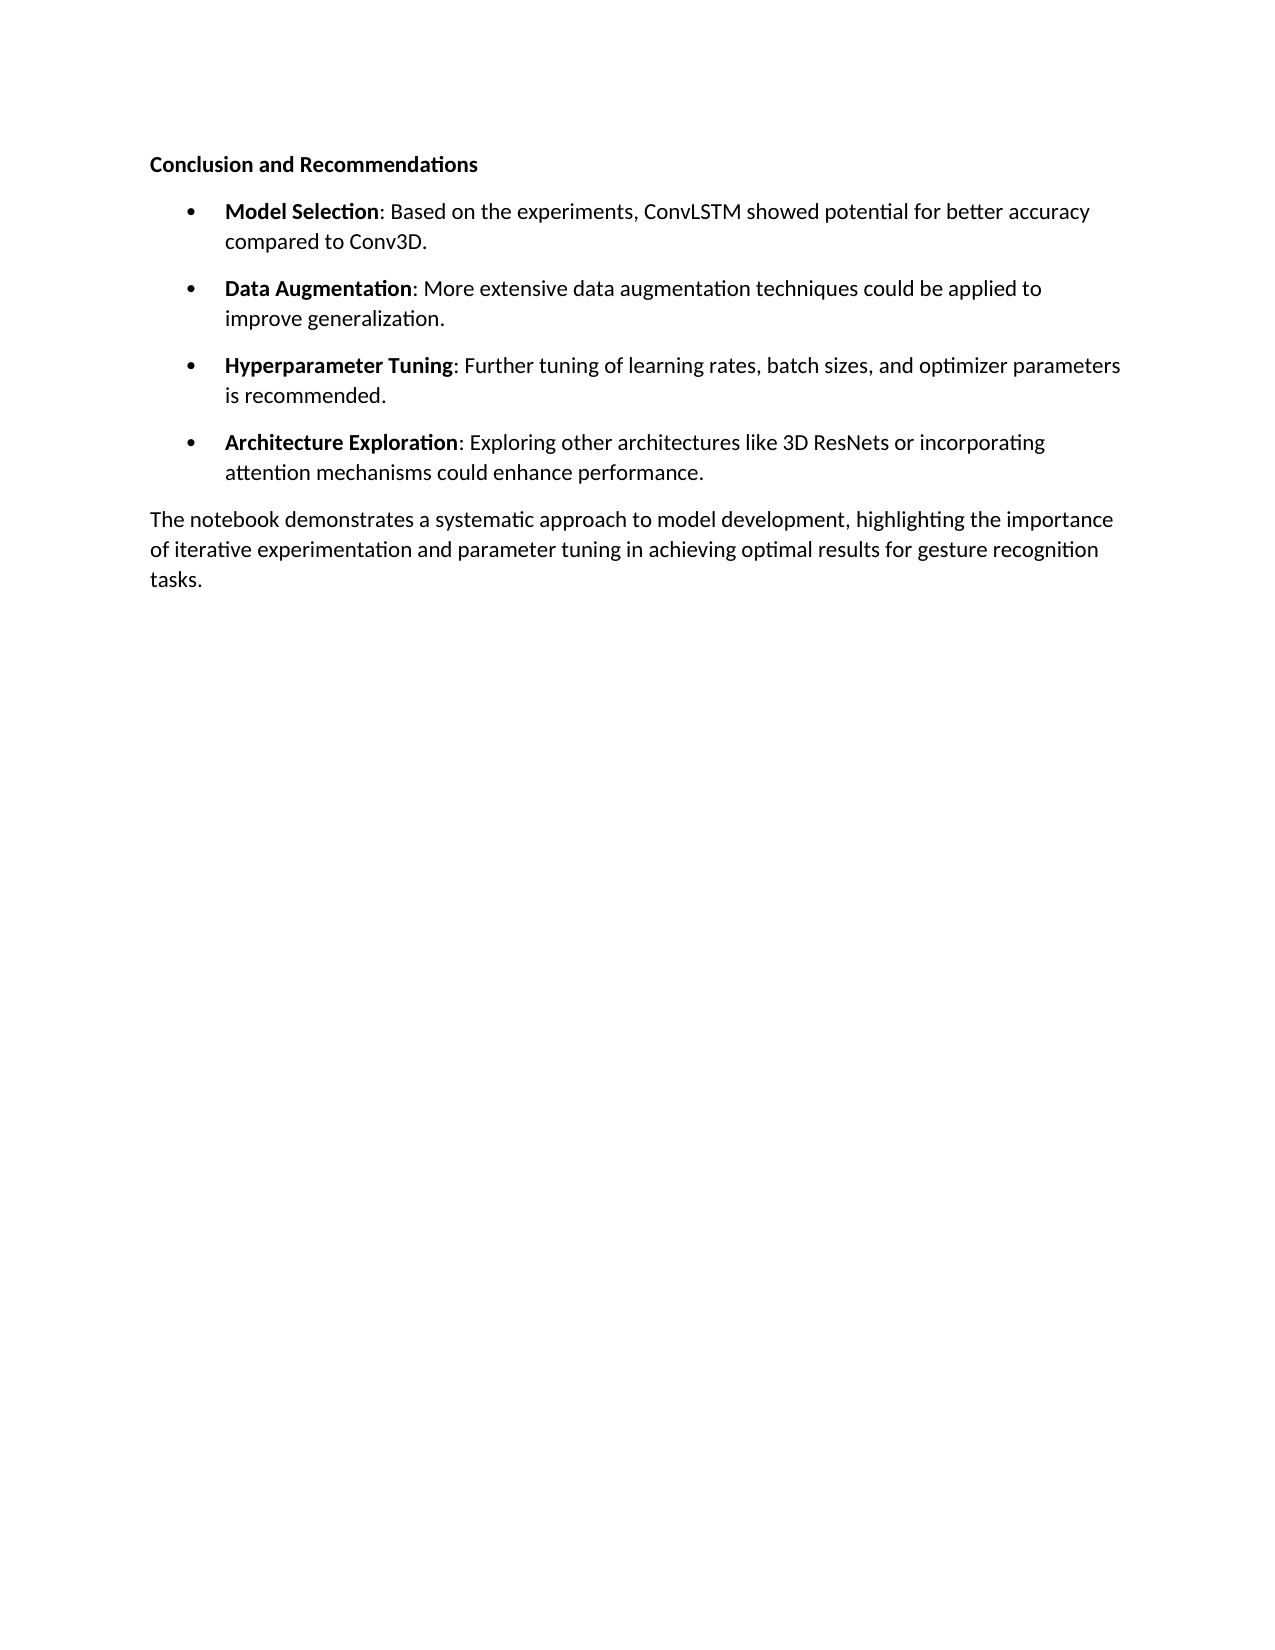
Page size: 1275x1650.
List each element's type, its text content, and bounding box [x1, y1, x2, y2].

list Hyperparameter Tuning: Further tuning of learning rates, batch sizes, and optimizer parameters is recommended. [187, 351, 1125, 409]
text The notebook demonstrates a systematic approach to model development, highlighting the importance of iterative experimentation and parameter tuning in achieving optimal results for gesture recognition tasks. ​ [150, 505, 1125, 594]
text Conclusion and Recommendations [150, 150, 1125, 178]
list Data Augmentation: More extensive data augmentation techniques could be applied to improve generalization. [187, 274, 1125, 332]
list Architecture Exploration: Exploring other architectures like 3D ResNets or incorporating attention mechanisms could enhance performance. [187, 428, 1125, 486]
list Model Selection: Based on the experiments, ConvLSTM showed potential for better accuracy compared to Conv3D. [187, 197, 1125, 255]
